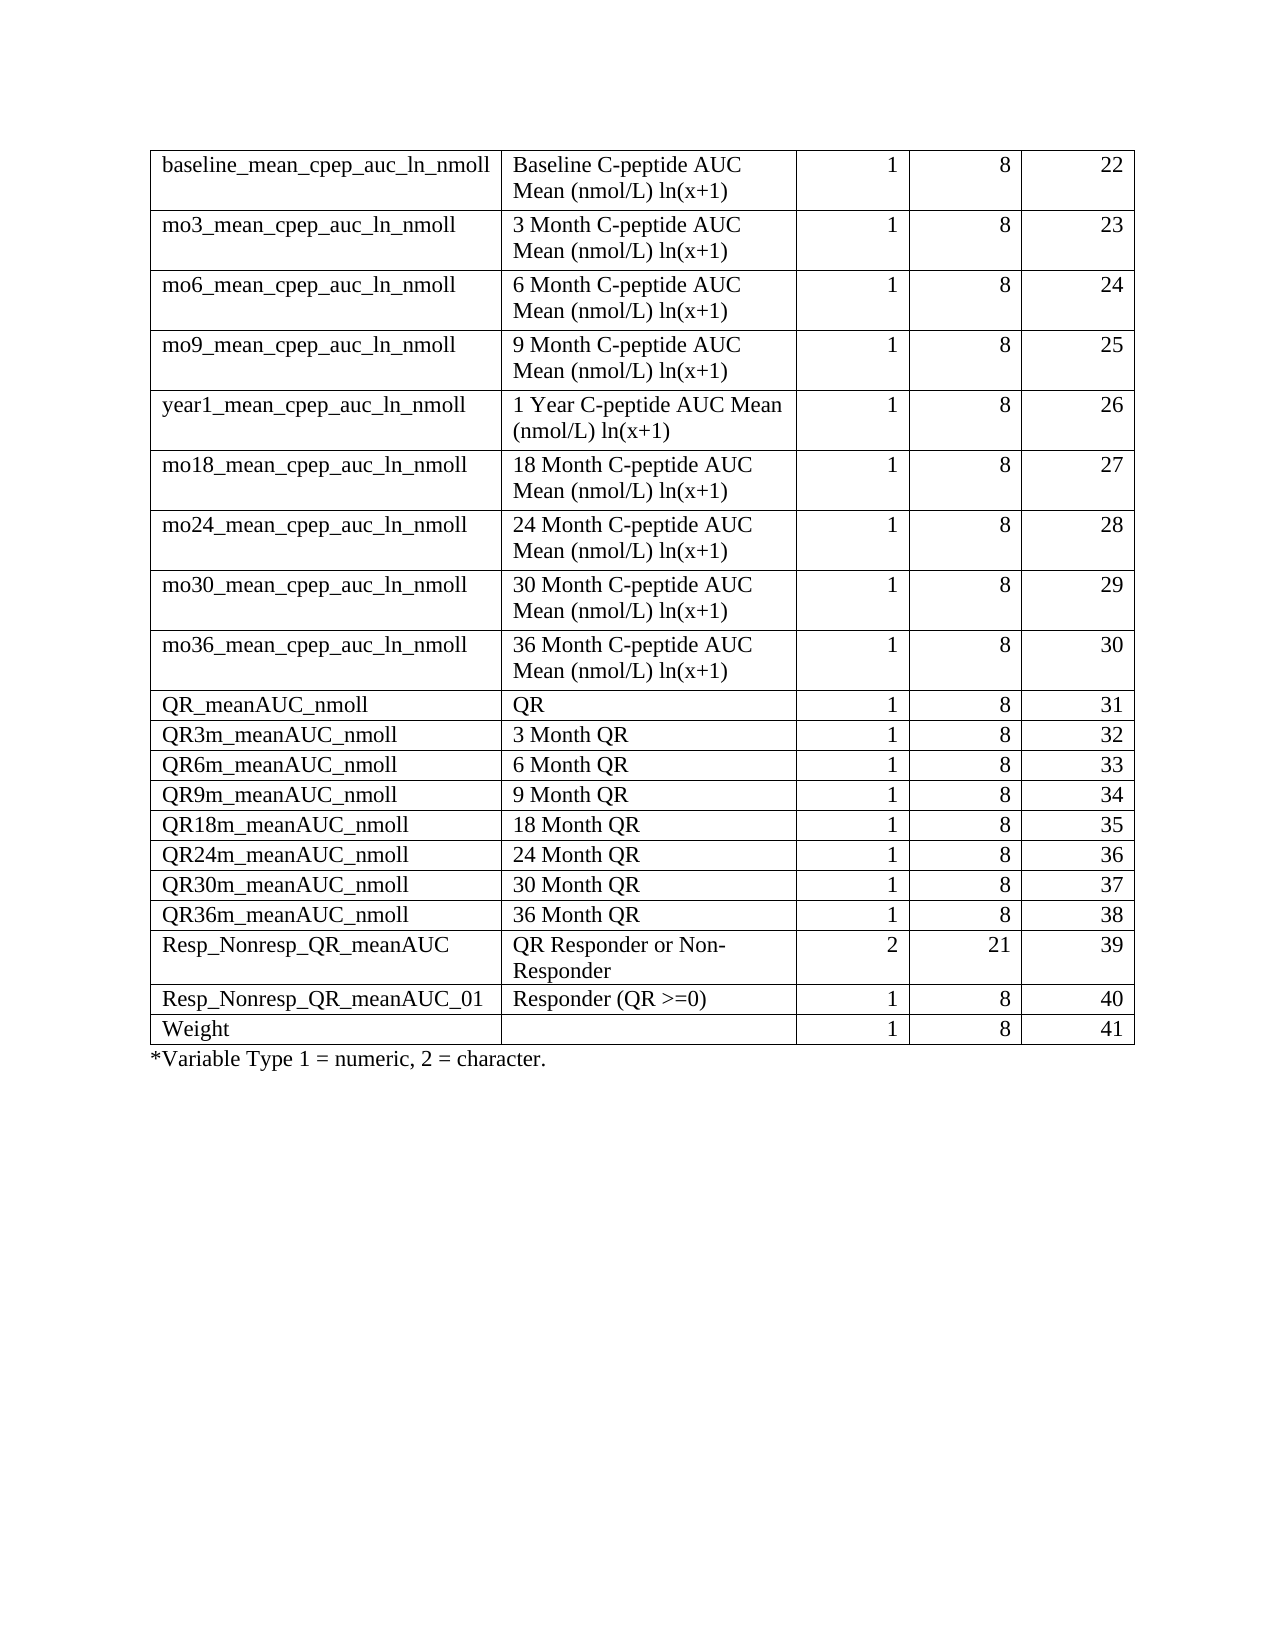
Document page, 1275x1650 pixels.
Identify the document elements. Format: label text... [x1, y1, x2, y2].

table_cell 36 [1022, 841, 1134, 870]
table_cell 21 [910, 931, 1021, 984]
table_cell 1 [797, 871, 909, 900]
table_cell 37 [1022, 871, 1134, 900]
table_cell mo9_mean_cpep_auc_ln_nmoll [151, 331, 501, 390]
table_cell 1 Year C-peptide AUC Mean (nmol/L) ln(x+1) [502, 391, 796, 450]
table_cell Resp_Nonresp_QR_meanAUC [151, 931, 501, 984]
table_cell 6 Month C-peptide AUC Mean (nmol/L) ln(x+1) [502, 271, 796, 330]
table_cell 24 Month C-peptide AUC Mean (nmol/L) ln(x+1) [502, 511, 796, 570]
table_cell Baseline C-peptide AUC Mean (nmol/L) ln(x+1) [502, 151, 796, 210]
table_cell mo6_mean_cpep_auc_ln_nmoll [151, 271, 501, 330]
table_cell 8 [910, 691, 1021, 720]
table_cell QR6m_meanAUC_nmoll [151, 751, 501, 780]
table_cell 1 [797, 901, 909, 930]
table_cell 8 [910, 901, 1021, 930]
table_cell year1_mean_cpep_auc_ln_nmoll [151, 391, 501, 450]
table_cell QR18m_meanAUC_nmoll [151, 811, 501, 840]
table_cell Responder (QR >=0) [502, 985, 796, 1014]
table_cell 1 [797, 781, 909, 810]
table_cell QR9m_meanAUC_nmoll [151, 781, 501, 810]
table_cell 1 [797, 811, 909, 840]
table_cell QR30m_meanAUC_nmoll [151, 871, 501, 900]
table_cell 36 Month QR [502, 901, 796, 930]
table_cell 8 [910, 511, 1021, 570]
table_cell 1 [797, 451, 909, 510]
table_cell 24 [1022, 271, 1134, 330]
table_cell 1 [797, 151, 909, 210]
table_cell 8 [910, 451, 1021, 510]
table_cell 26 [1022, 391, 1134, 450]
table_cell 38 [1022, 901, 1134, 930]
table_cell 30 [1022, 631, 1134, 690]
table_cell 31 [1022, 691, 1134, 720]
table_cell 34 [1022, 781, 1134, 810]
table_cell 8 [910, 751, 1021, 780]
table_cell 1 [797, 211, 909, 270]
table_cell 32 [1022, 721, 1134, 750]
table_cell 8 [910, 985, 1021, 1014]
table_cell baseline_mean_cpep_auc_ln_nmoll [151, 151, 501, 210]
table_cell 1 [797, 271, 909, 330]
table_cell QR36m_meanAUC_nmoll [151, 901, 501, 930]
table_cell QR [502, 691, 796, 720]
table_cell 2 [797, 931, 909, 984]
table_cell 8 [910, 781, 1021, 810]
table_cell 8 [910, 811, 1021, 840]
table_cell 8 [910, 721, 1021, 750]
table_cell 8 [910, 571, 1021, 630]
table_cell 1 [797, 511, 909, 570]
table_cell 30 Month QR [502, 871, 796, 900]
table_cell 1 [797, 331, 909, 390]
table_cell 40 [1022, 985, 1134, 1014]
table_cell 18 Month C-peptide AUC Mean (nmol/L) ln(x+1) [502, 451, 796, 510]
table_cell 24 Month QR [502, 841, 796, 870]
table_cell 39 [1022, 931, 1134, 984]
table_cell 22 [1022, 151, 1134, 210]
table_cell 1 [797, 1015, 909, 1044]
table_cell 8 [910, 271, 1021, 330]
table_cell 8 [910, 151, 1021, 210]
table_cell 36 Month C-peptide AUC Mean (nmol/L) ln(x+1) [502, 631, 796, 690]
table_cell 1 [797, 691, 909, 720]
table_cell QR_meanAUC_nmoll [151, 691, 501, 720]
table_cell 3 Month QR [502, 721, 796, 750]
table_cell 41 [1022, 1015, 1134, 1044]
table_cell 3 Month C-peptide AUC Mean (nmol/L) ln(x+1) [502, 211, 796, 270]
table_cell 1 [797, 721, 909, 750]
table_cell 8 [910, 631, 1021, 690]
text *Variable Type 1 = numeric, 2 = character. [150, 1045, 1125, 1071]
table_cell 1 [797, 631, 909, 690]
table_cell 6 Month QR [502, 751, 796, 780]
table_cell 8 [910, 841, 1021, 870]
table_cell mo24_mean_cpep_auc_ln_nmoll [151, 511, 501, 570]
table_cell 18 Month QR [502, 811, 796, 840]
table_cell 1 [797, 751, 909, 780]
table_cell 25 [1022, 331, 1134, 390]
table_cell QR Responder or Non-Responder [502, 931, 796, 984]
table_cell mo36_mean_cpep_auc_ln_nmoll [151, 631, 501, 690]
table_cell 35 [1022, 811, 1134, 840]
table_cell mo30_mean_cpep_auc_ln_nmoll [151, 571, 501, 630]
table_cell 8 [910, 871, 1021, 900]
table_cell 29 [1022, 571, 1134, 630]
table_cell Resp_Nonresp_QR_meanAUC_01 [151, 985, 501, 1014]
table_cell QR24m_meanAUC_nmoll [151, 841, 501, 870]
table_cell 9 Month C-peptide AUC Mean (nmol/L) ln(x+1) [502, 331, 796, 390]
table_cell 33 [1022, 751, 1134, 780]
table_cell 8 [910, 391, 1021, 450]
table_cell 30 Month C-peptide AUC Mean (nmol/L) ln(x+1) [502, 571, 796, 630]
table_cell 1 [797, 985, 909, 1014]
table_cell mo3_mean_cpep_auc_ln_nmoll [151, 211, 501, 270]
table_cell 9 Month QR [502, 781, 796, 810]
table_cell 1 [797, 841, 909, 870]
table_cell Weight [151, 1015, 501, 1044]
table_cell 8 [910, 331, 1021, 390]
table_cell 27 [1022, 451, 1134, 510]
table_cell 28 [1022, 511, 1134, 570]
table_cell 8 [910, 211, 1021, 270]
table_cell [502, 1015, 796, 1044]
table_cell mo18_mean_cpep_auc_ln_nmoll [151, 451, 501, 510]
table_cell QR3m_meanAUC_nmoll [151, 721, 501, 750]
table_cell 1 [797, 571, 909, 630]
table_cell 23 [1022, 211, 1134, 270]
table_cell 8 [910, 1015, 1021, 1044]
table_cell 1 [797, 391, 909, 450]
